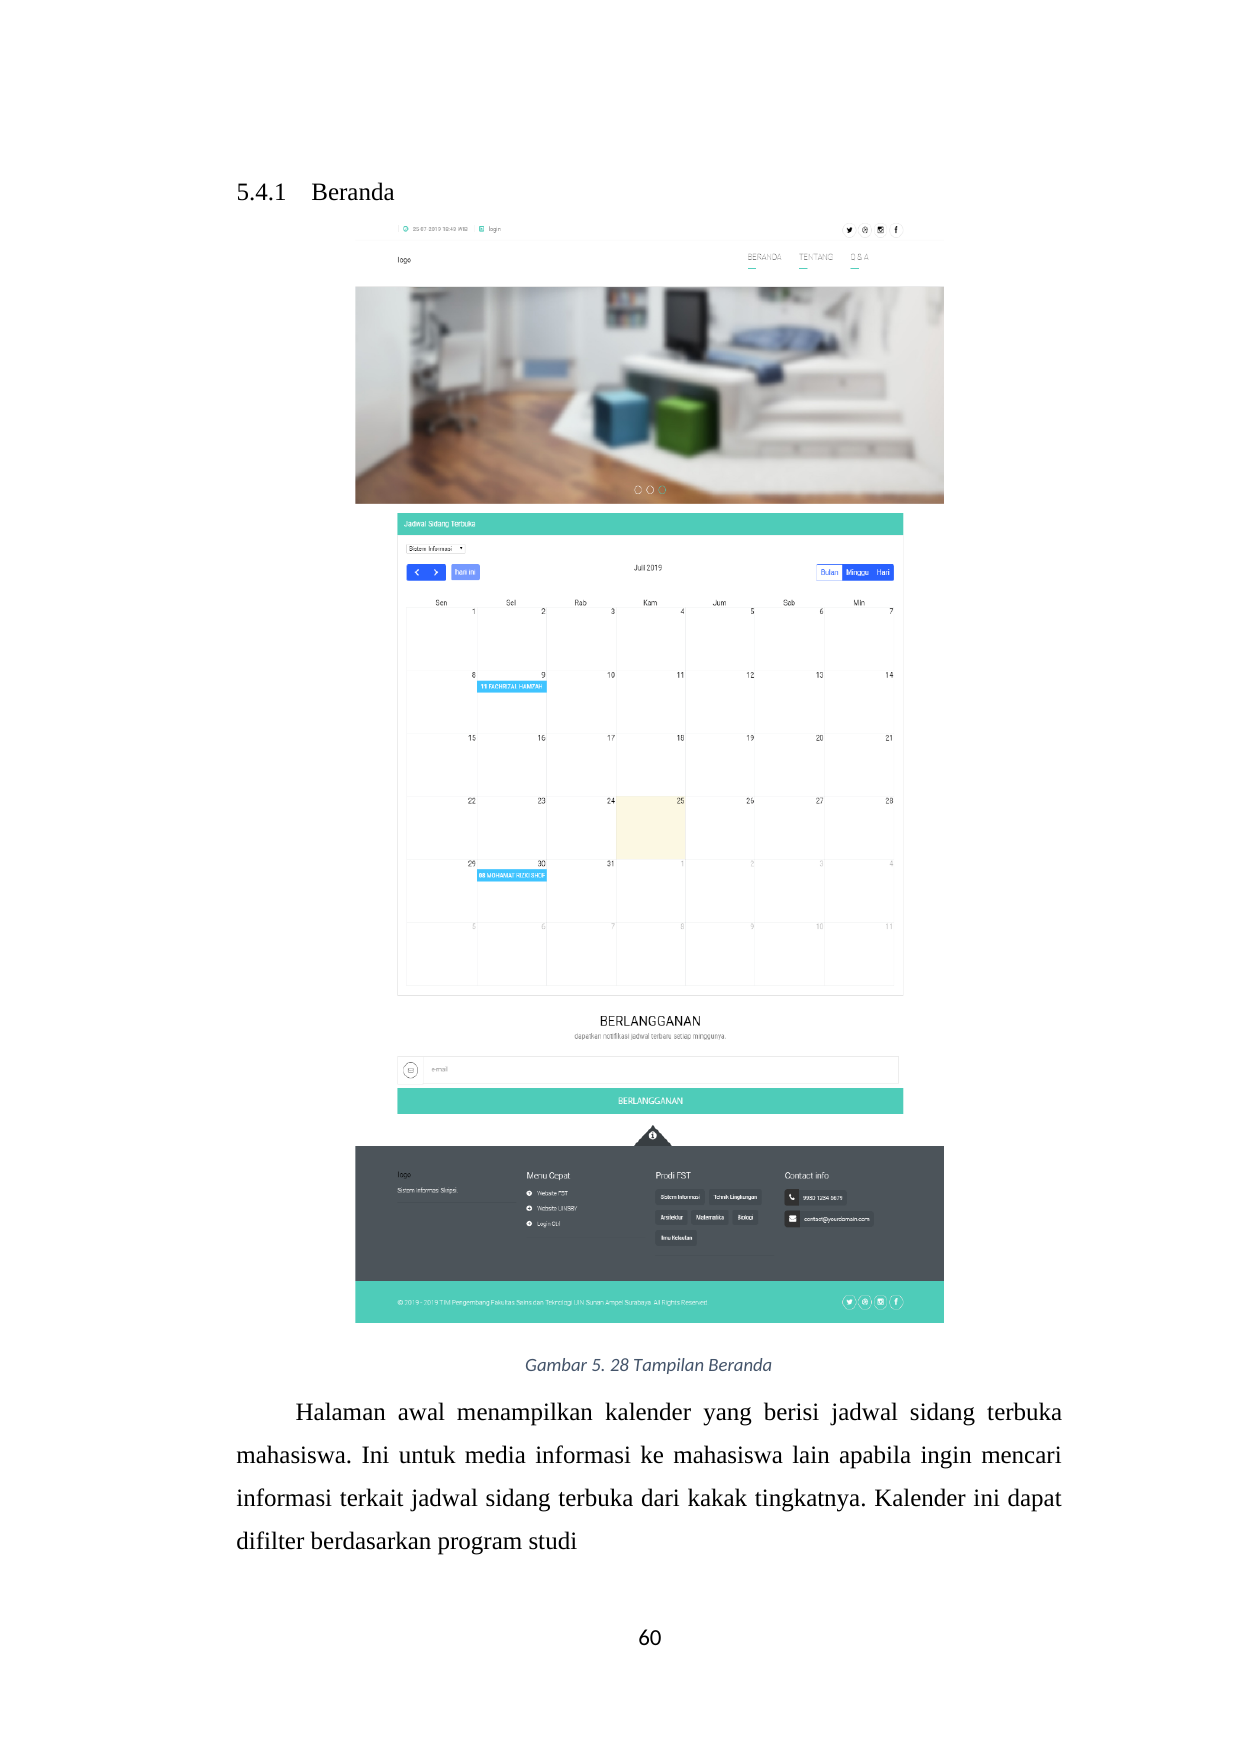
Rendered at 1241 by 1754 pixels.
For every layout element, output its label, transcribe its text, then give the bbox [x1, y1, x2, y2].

list Beranda [236, 177, 1063, 206]
picture [355, 220, 944, 1323]
list Halaman awal menampilkan kalender yang berisi jadwal sidang terbuka mahasiswa. Ini untuk media informasi ke mahasiswa lain apabila ingin mencari informasi terkait jadwal sidang terbuka dari kakak tingkatnya. Kalender ini dapat difilter berdasarkan program studi [236, 1397, 1063, 1555]
